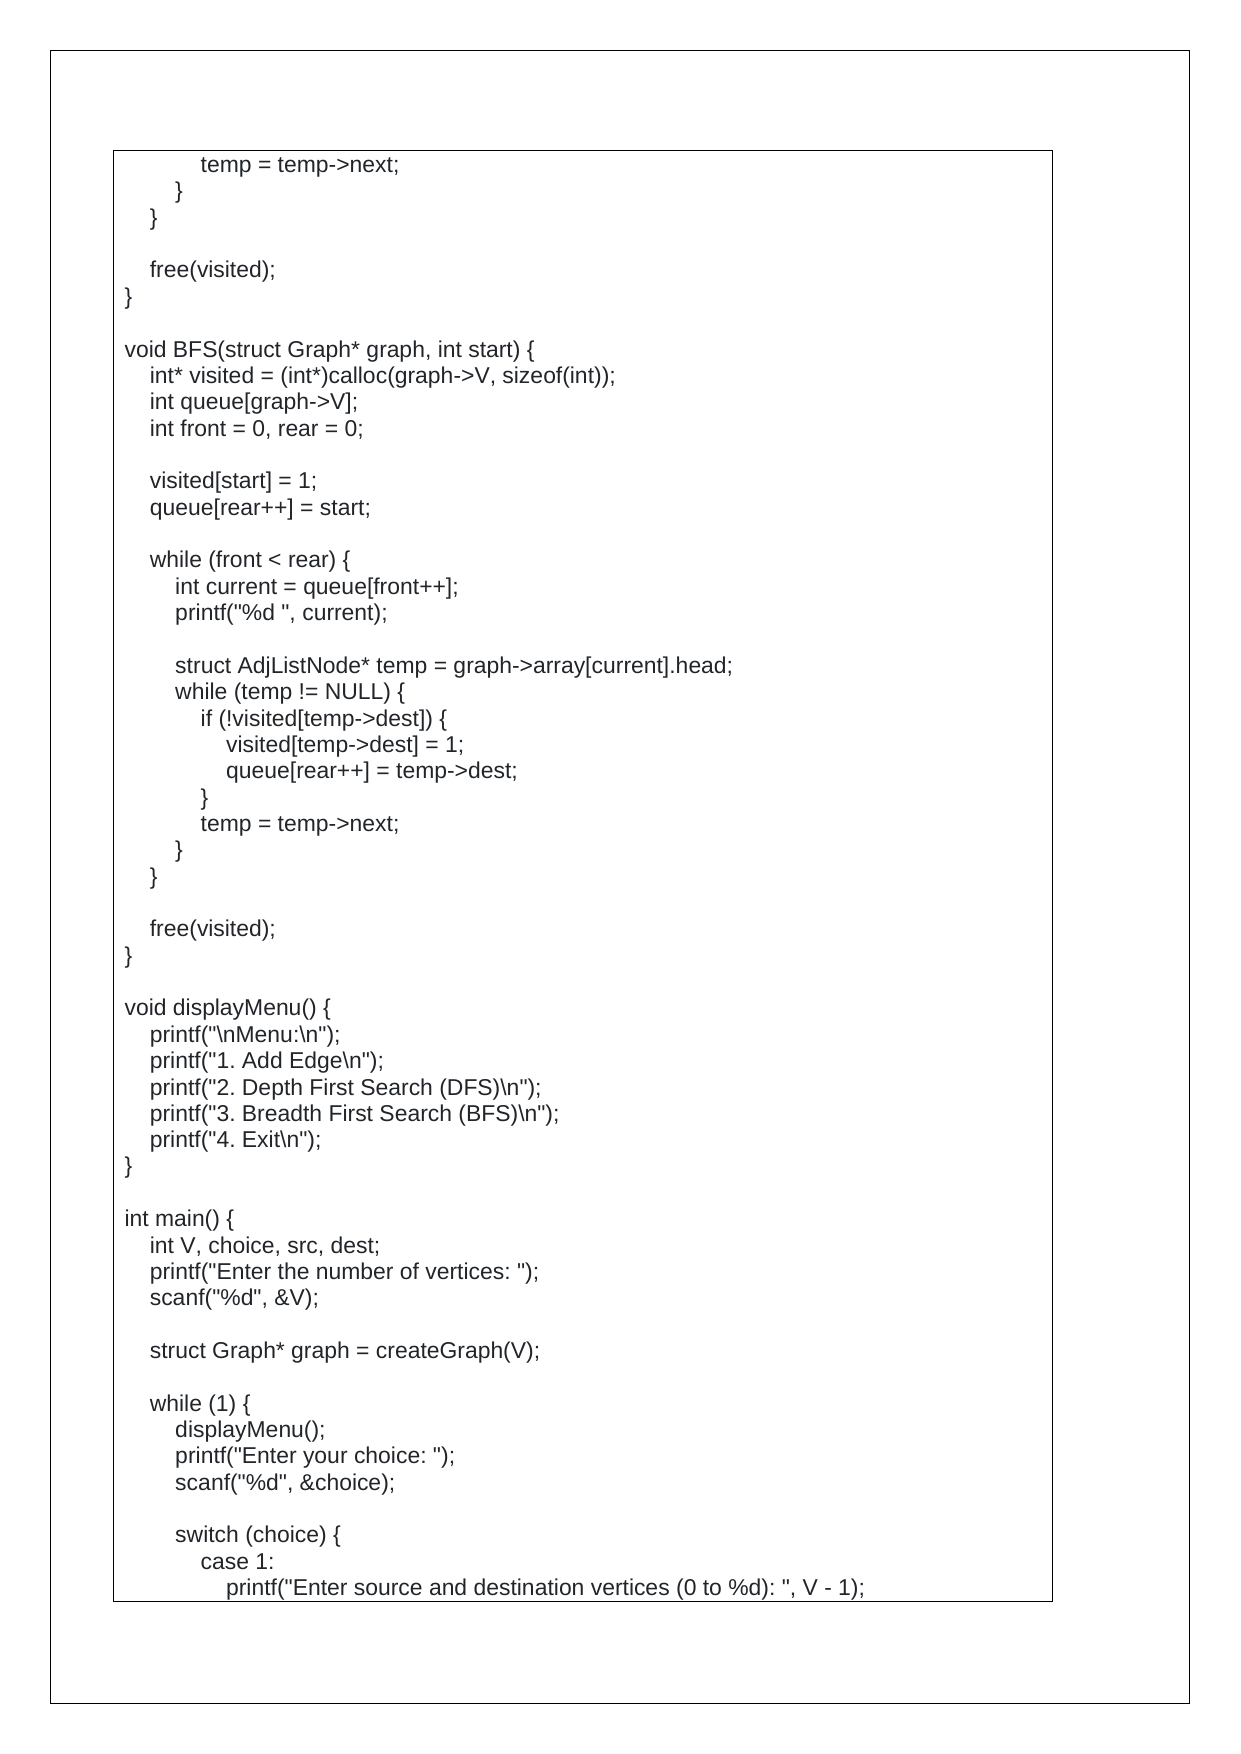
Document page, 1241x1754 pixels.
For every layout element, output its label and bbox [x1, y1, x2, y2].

table_header [114, 151, 1052, 1601]
